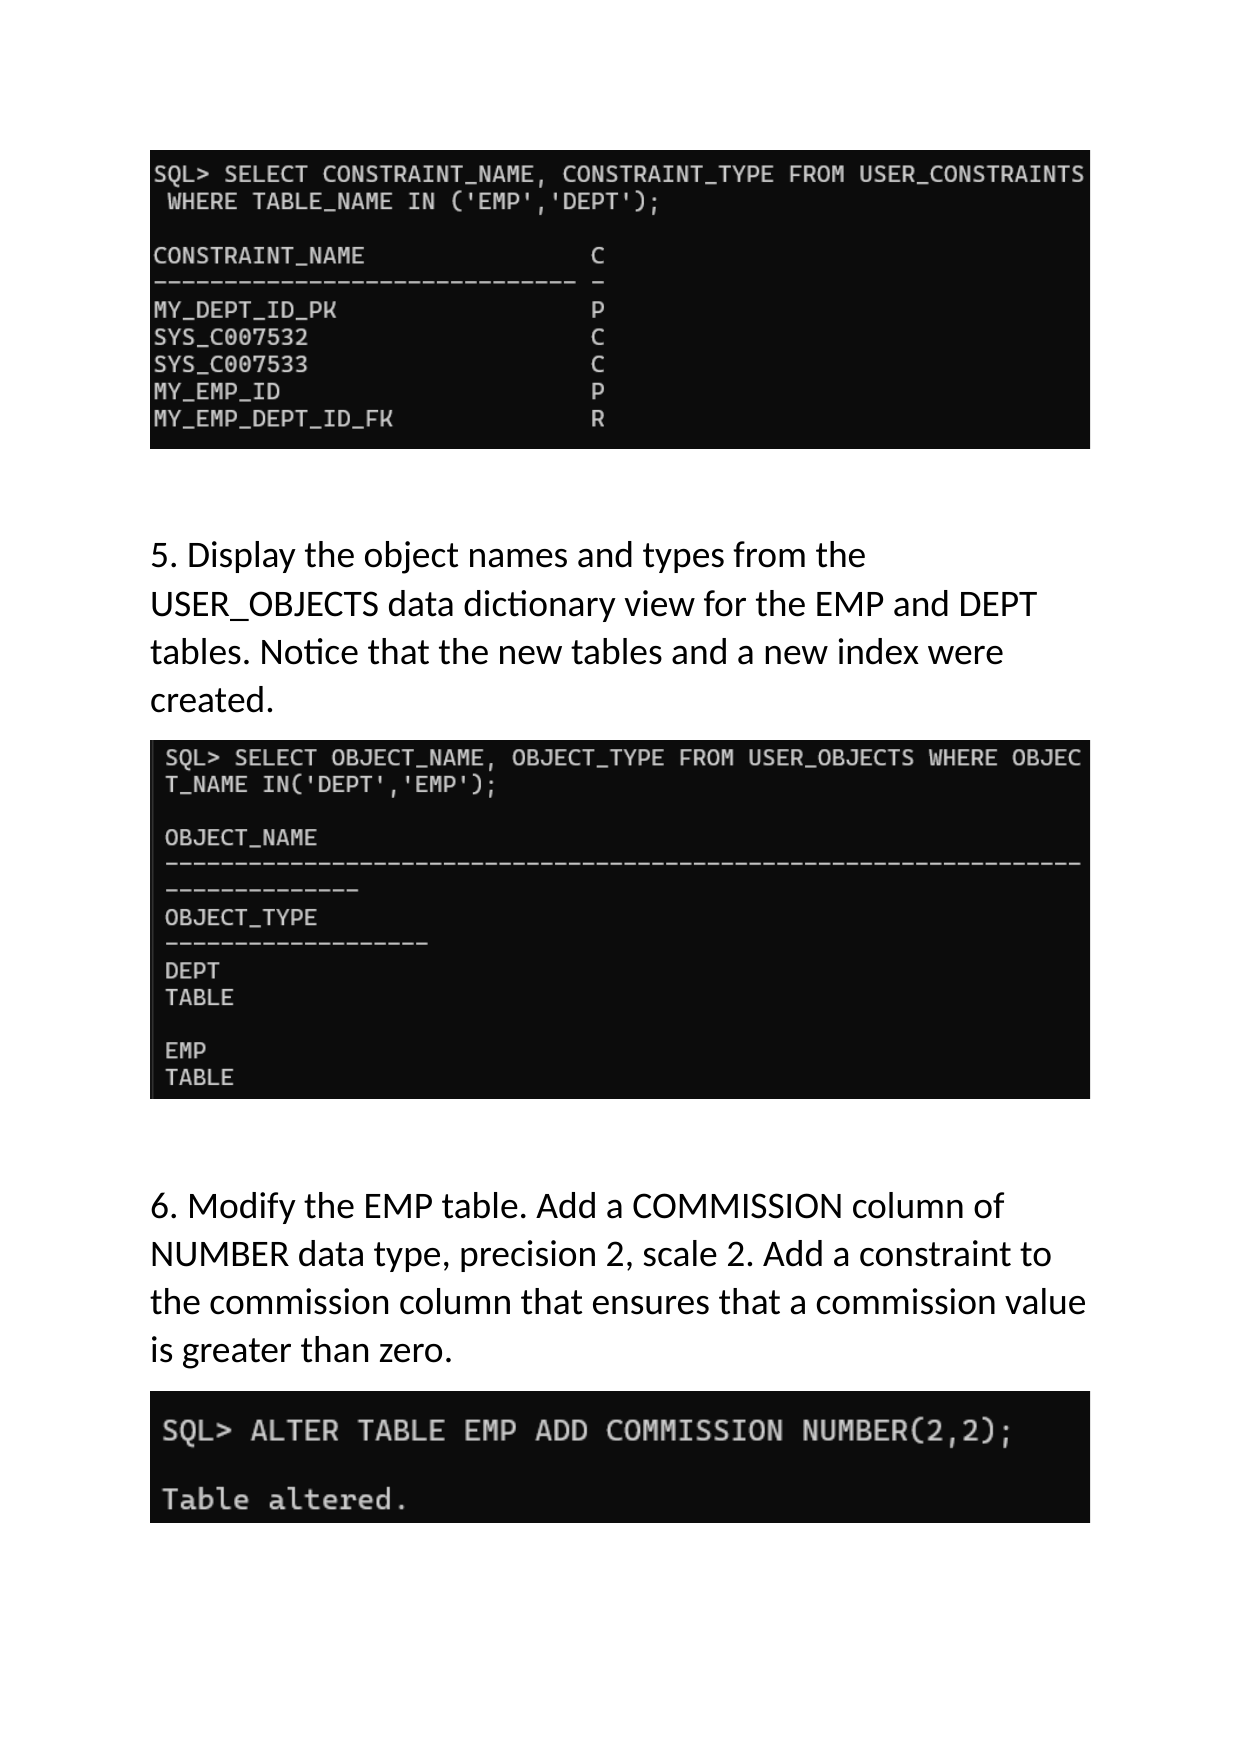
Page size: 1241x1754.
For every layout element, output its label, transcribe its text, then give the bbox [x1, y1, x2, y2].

text 6. Modify the EMP table. Add a COMMISSION column of NUMBER data type, precision 2, scale 2. Add a constraint to the commission column that ensures that a commission value is greater than zero. [150, 1182, 1090, 1372]
picture [150, 740, 1091, 1099]
picture [150, 1391, 1091, 1523]
text 5. Display the object names and types from the USER_OBJECTS data dictionary view for the EMP and DEPT tables. Notice that the new tables and a new index were created. [150, 531, 1090, 722]
picture [150, 150, 1091, 449]
